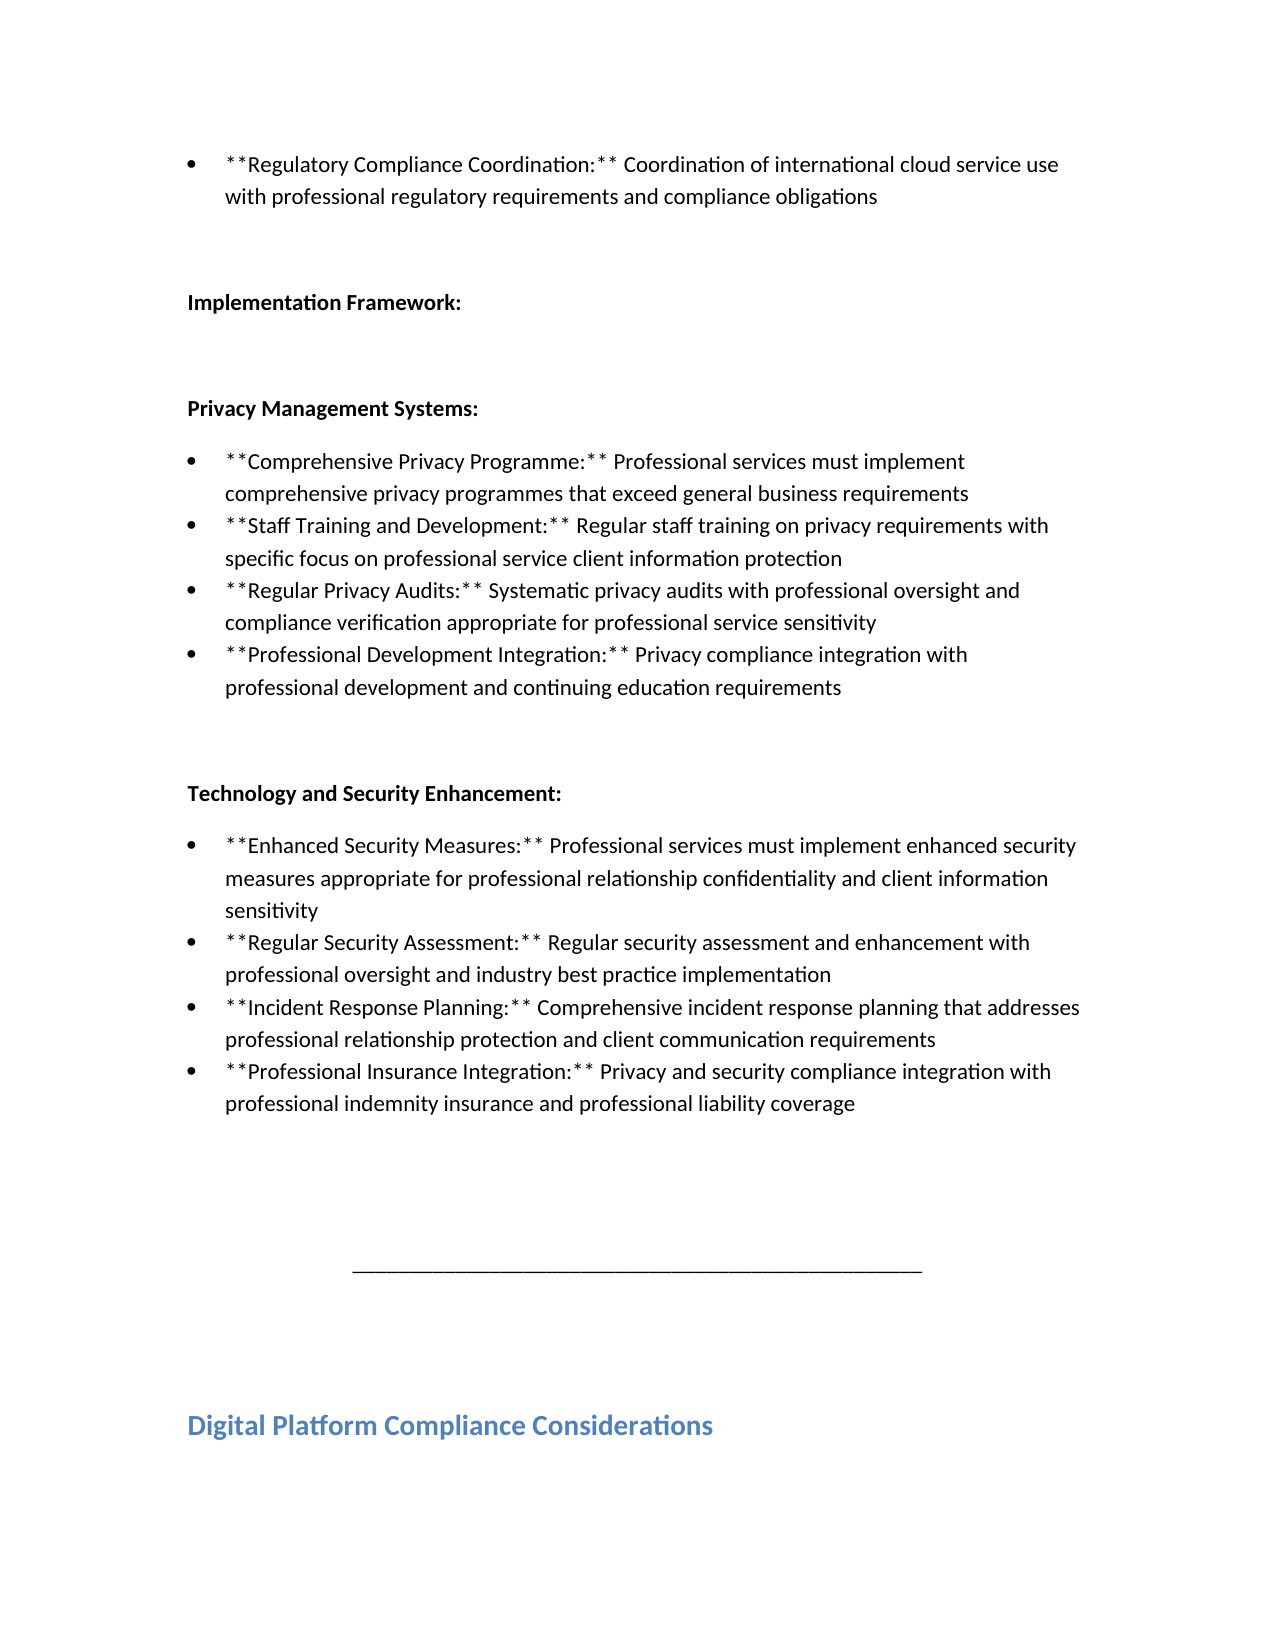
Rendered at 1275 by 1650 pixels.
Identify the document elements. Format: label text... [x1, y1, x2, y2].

text Implementation Framework: [187, 288, 1087, 316]
list **Regulatory Compliance Coordination:** Coordination of international cloud service use with professional regulatory requirements and compliance obligations [187, 150, 1087, 210]
subtitle Digital Platform Compliance Considerations [187, 1407, 1087, 1443]
list **Regular Privacy Audits:** Systematic privacy audits with professional oversight and compliance verification appropriate for professional service sensitivity [187, 576, 1087, 636]
text __________________________________________________ [187, 1248, 1087, 1276]
text Privacy Management Systems: [187, 394, 1087, 422]
list **Professional Insurance Integration:** Privacy and security compliance integration with professional indemnity insurance and professional liability coverage [187, 1057, 1087, 1117]
list **Enhanced Security Measures:** Professional services must implement enhanced security measures appropriate for professional relationship confidentiality and client information sensitivity [187, 832, 1087, 924]
list **Staff Training and Development:** Regular staff training on privacy requirements with specific focus on professional service client information protection [187, 512, 1087, 572]
list **Regular Security Assessment:** Regular security assessment and enhancement with professional oversight and industry best practice implementation [187, 928, 1087, 988]
list **Incident Response Planning:** Comprehensive incident response planning that addresses professional relationship protection and client communication requirements [187, 993, 1087, 1053]
list **Professional Development Integration:** Privacy compliance integration with professional development and continuing education requirements [187, 640, 1087, 701]
text Technology and Security Enhancement: [187, 779, 1087, 807]
list **Comprehensive Privacy Programme:** Professional services must implement comprehensive privacy programmes that exceed general business requirements [187, 447, 1087, 507]
